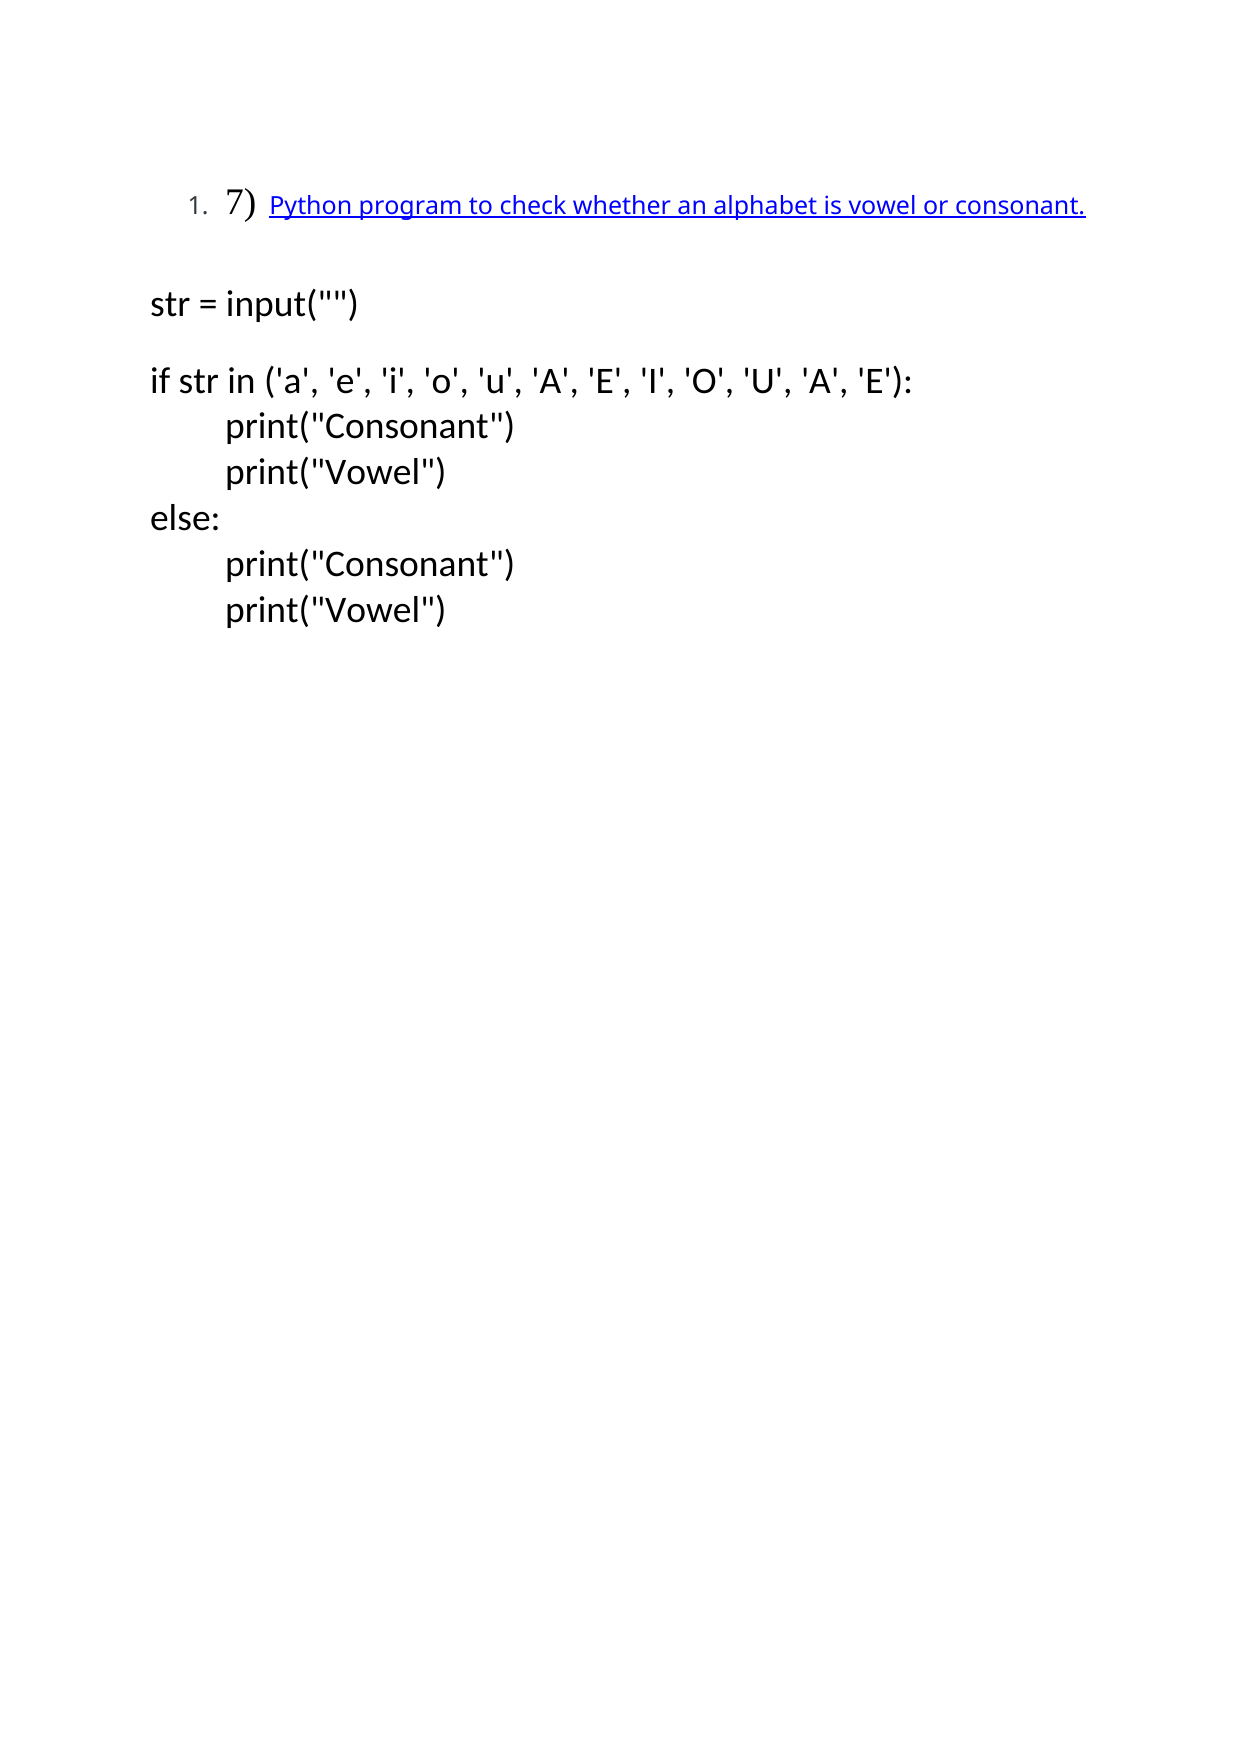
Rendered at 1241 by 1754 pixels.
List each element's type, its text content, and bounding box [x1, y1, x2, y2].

text if str in ('a', 'e', 'i', 'o', 'u', 'A', 'E', 'I', 'O', 'U', 'A', 'E'): [150, 357, 1090, 402]
text print("Consonant") [150, 540, 1090, 586]
text print("Vowel") [150, 586, 1090, 632]
text str = input("") [150, 280, 1090, 326]
list 7) Python program to check whether an alphabet is vowel or consonant. [187, 179, 1090, 222]
text else: [150, 494, 1090, 540]
text print("Consonant") [150, 402, 1090, 448]
text print("Vowel") [150, 448, 1090, 494]
